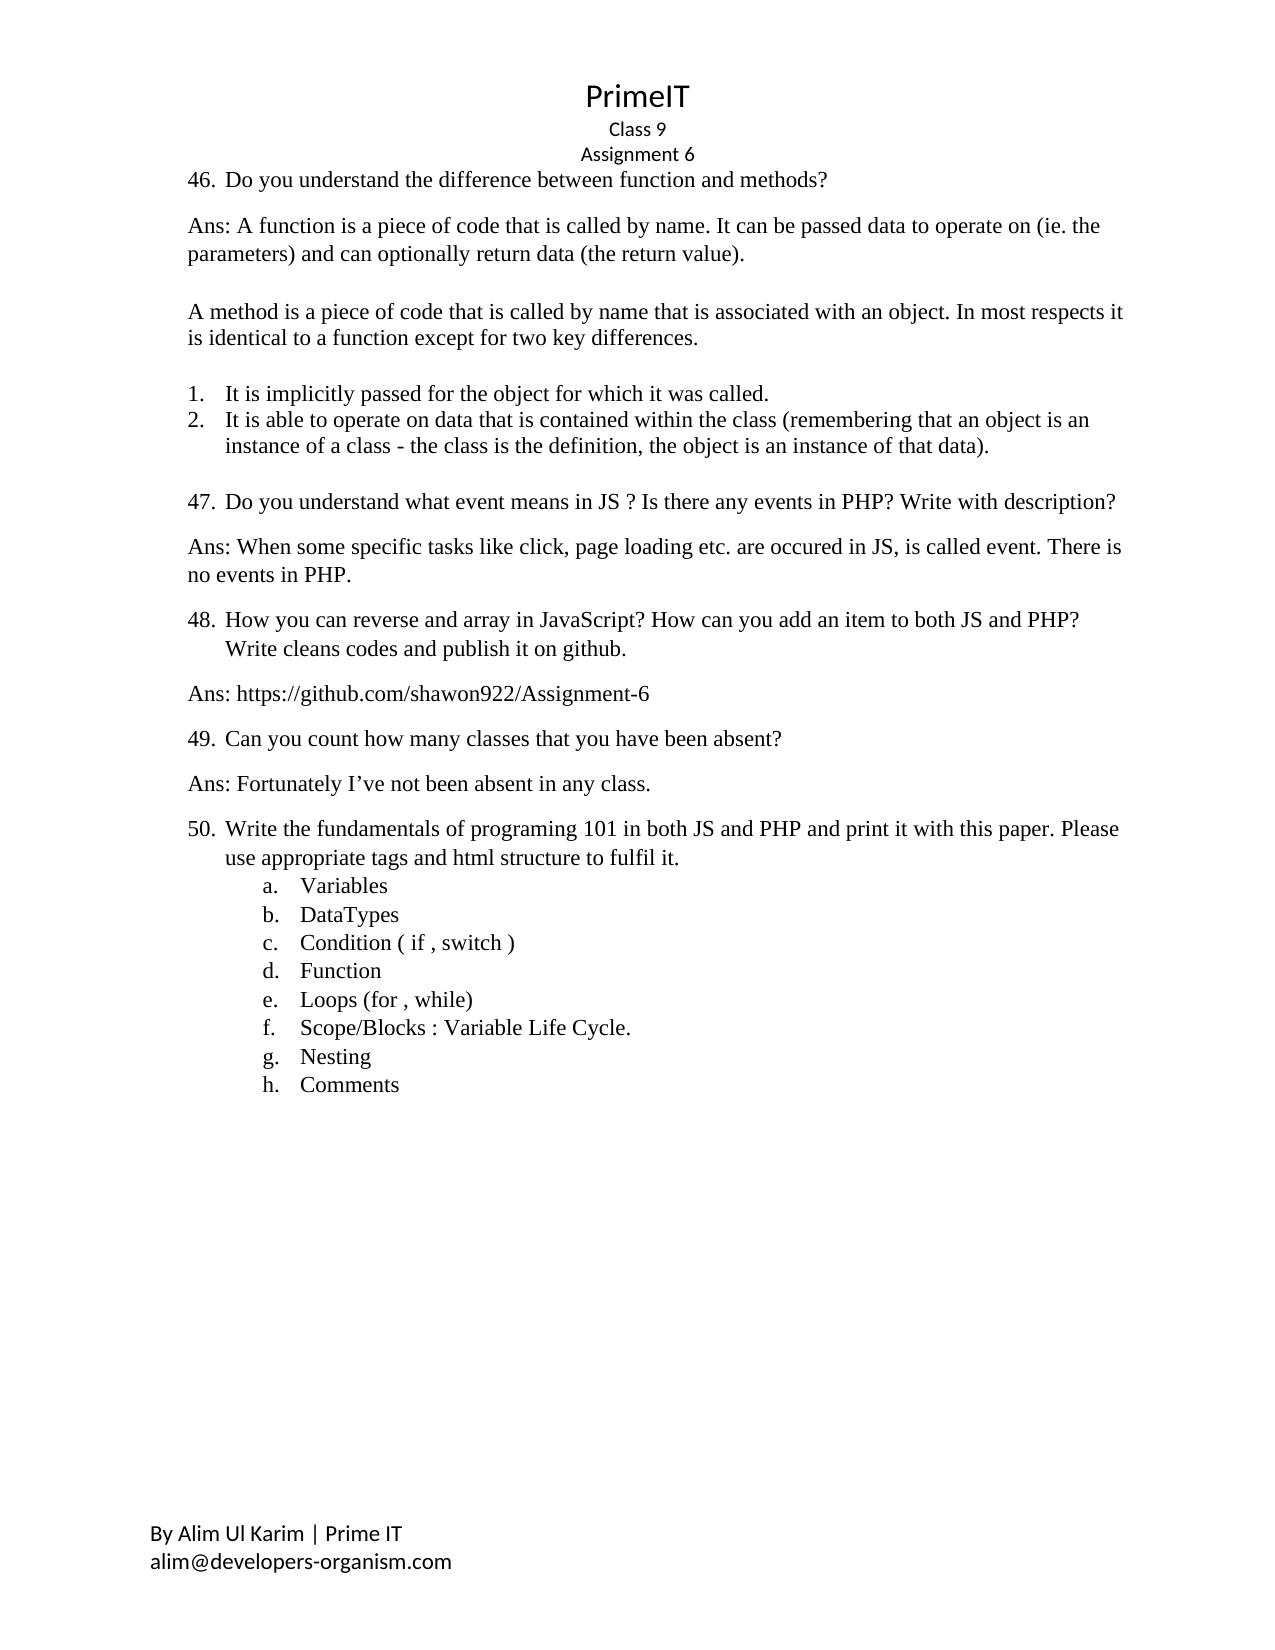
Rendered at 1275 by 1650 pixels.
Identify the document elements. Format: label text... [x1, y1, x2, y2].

text A method is a piece of code that is called by name that is associated with an object. In most respects it is identical to a function except for two key differences. [187, 298, 1125, 350]
list Can you count how many classes that you have been absent? [187, 725, 1125, 751]
list Function [262, 957, 1125, 984]
list It is able to operate on data that is contained within the class (remembering that an object is an instance of a class - the class is the definition, the object is an instance of that data). [187, 406, 1125, 459]
list Variables [262, 872, 1125, 898]
list How you can reverse and array in JavaScript? How can you add an item to both JS and PHP? Write cleans codes and publish it on github. [187, 606, 1125, 661]
text Ans: A function is a piece of code that is called by name. It can be passed data to operate on (ie. the parameters) and can optionally return data (the return value). [187, 212, 1125, 266]
list DataTypes [262, 901, 1125, 927]
list Loops (for , while) [262, 986, 1125, 1012]
list Do you understand the difference between function and methods? [187, 167, 1125, 193]
list Comments [262, 1071, 1125, 1098]
text Ans: When some specific tasks like click, page loading etc. are occured in JS, is called event. There is no events in PHP. [187, 533, 1125, 588]
text Ans: Fortunately I’ve not been absent in any class. [187, 770, 1125, 797]
list Write the fundamentals of programing 101 in both JS and PHP and print it with this paper. Please use appropriate tags and html structure to fulfil it. [187, 815, 1125, 870]
text Ans: https://github.com/shawon922/Assignment-6 [187, 680, 1125, 706]
list Nesting [262, 1043, 1125, 1069]
list It is implicitly passed for the object for which it was called. [187, 379, 1125, 406]
list Do you understand what event means in JS ? Is there any events in PHP? Write with description? [187, 488, 1125, 514]
list Scope/Blocks : Variable Life Cycle. [262, 1014, 1125, 1041]
list Condition ( if , switch ) [262, 929, 1125, 955]
